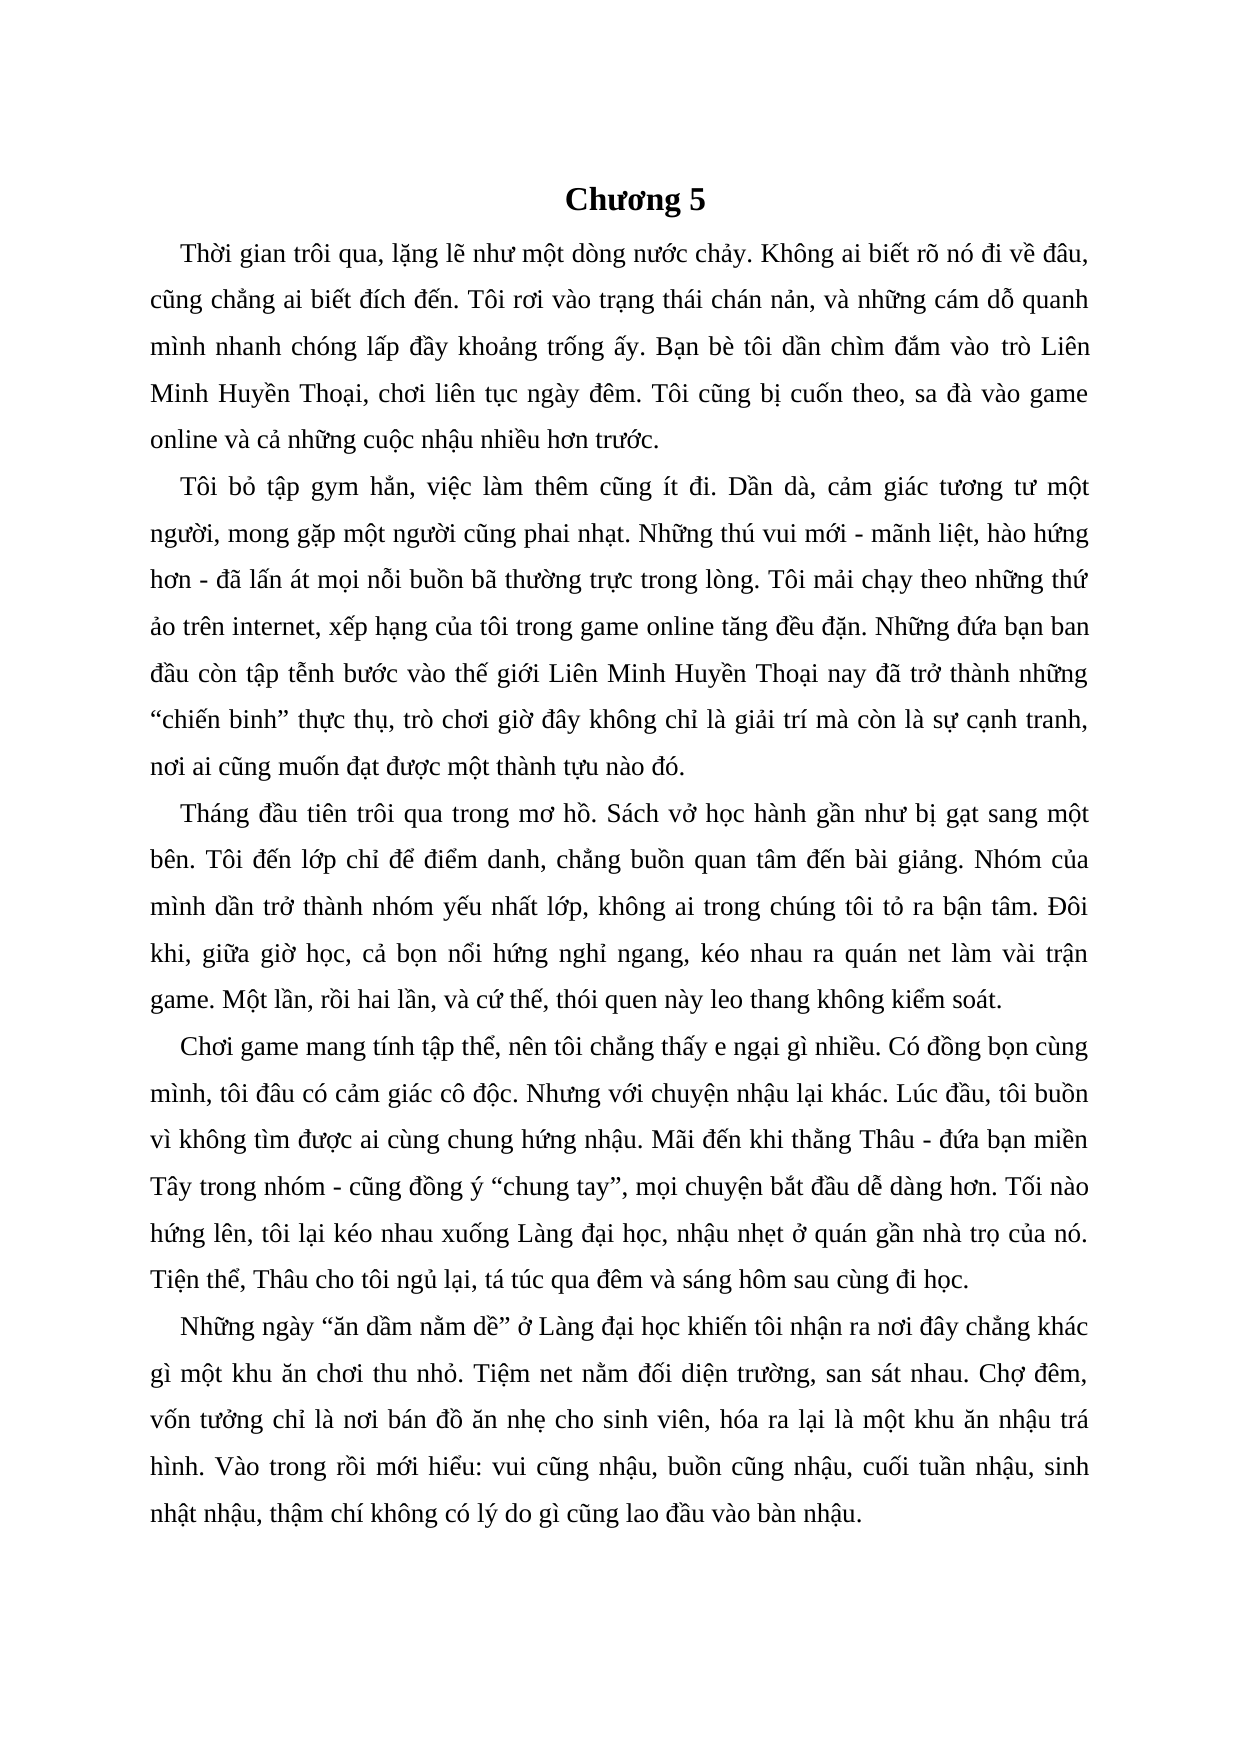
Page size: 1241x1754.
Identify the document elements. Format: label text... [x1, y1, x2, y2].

text Tôi bỏ tập gym hẳn, việc làm thêm cũng ít đi. Dần dà, cảm giác tương tư một người, mong gặp một người cũng phai nhạt. Những thú vui mới - mãnh liệt, hào hứng hơn - đã lấn át mọi nỗi buồn bã thường trực trong lòng. Tôi mải chạy theo những thứ ảo trên internet, xếp hạng của tôi trong game online tăng đều đặn. Những đứa bạn ban đầu còn tập tễnh bước vào thế giới Liên Minh Huyền Thoại nay đã trở thành những “chiến binh” thực thụ, trò chơi giờ đây không chỉ là giải trí mà còn là sự cạnh tranh, nơi ai cũng muốn đạt được một thành tựu nào đó. [150, 470, 1090, 781]
text Tháng đầu tiên trôi qua trong mơ hồ. Sách vở học hành gần như bị gạt sang một bên. Tôi đến lớp chỉ để điểm danh, chẳng buồn quan tâm đến bài giảng. Nhóm của mình dần trở thành nhóm yếu nhất lớp, không ai trong chúng tôi tỏ ra bận tâm. Đôi khi, giữa giờ học, cả bọn nổi hứng nghỉ ngang, kéo nhau ra quán net làm vài trận game. Một lần, rồi hai lần, và cứ thế, thói quen này leo thang không kiểm soát. [150, 797, 1090, 1014]
text Chương 5 [150, 179, 1090, 217]
text Những ngày “ăn dầm nằm dề” ở Làng đại học khiến tôi nhận ra nơi đây chẳng khác gì một khu ăn chơi thu nhỏ. Tiệm net nằm đối diện trường, san sát nhau. Chợ đêm, vốn tưởng chỉ là nơi bán đồ ăn nhẹ cho sinh viên, hóa ra lại là một khu ăn nhậu trá hình. Vào trong rồi mới hiểu: vui cũng nhậu, buồn cũng nhậu, cuối tuần nhậu, sinh nhật nhậu, thậm chí không có lý do gì cũng lao đầu vào bàn nhậu. [150, 1310, 1090, 1528]
text Chơi game mang tính tập thể, nên tôi chẳng thấy e ngại gì nhiều. Có đồng bọn cùng mình, tôi đâu có cảm giác cô độc. Nhưng với chuyện nhậu lại khác. Lúc đầu, tôi buồn vì không tìm được ai cùng chung hứng nhậu. Mãi đến khi thằng Thâu - đứa bạn miền Tây trong nhóm - cũng đồng ý “chung tay”, mọi chuyện bắt đầu dễ dàng hơn. Tối nào hứng lên, tôi lại kéo nhau xuống Làng đại học, nhậu nhẹt ở quán gần nhà trọ của nó. Tiện thể, Thâu cho tôi ngủ lại, tá túc qua đêm và sáng hôm sau cùng đi học. [150, 1030, 1090, 1294]
text Thời gian trôi qua, lặng lẽ như một dòng nước chảy. Không ai biết rõ nó đi về đâu, cũng chẳng ai biết đích đến. Tôi rơi vào trạng thái chán nản, và những cám dỗ quanh mình nhanh chóng lấp đầy khoảng trống ấy. Bạn bè tôi dần chìm đắm vào trò Liên Minh Huyền Thoại, chơi liên tục ngày đêm. Tôi cũng bị cuốn theo, sa đà vào game online và cả những cuộc nhậu nhiều hơn trước. [150, 237, 1090, 454]
